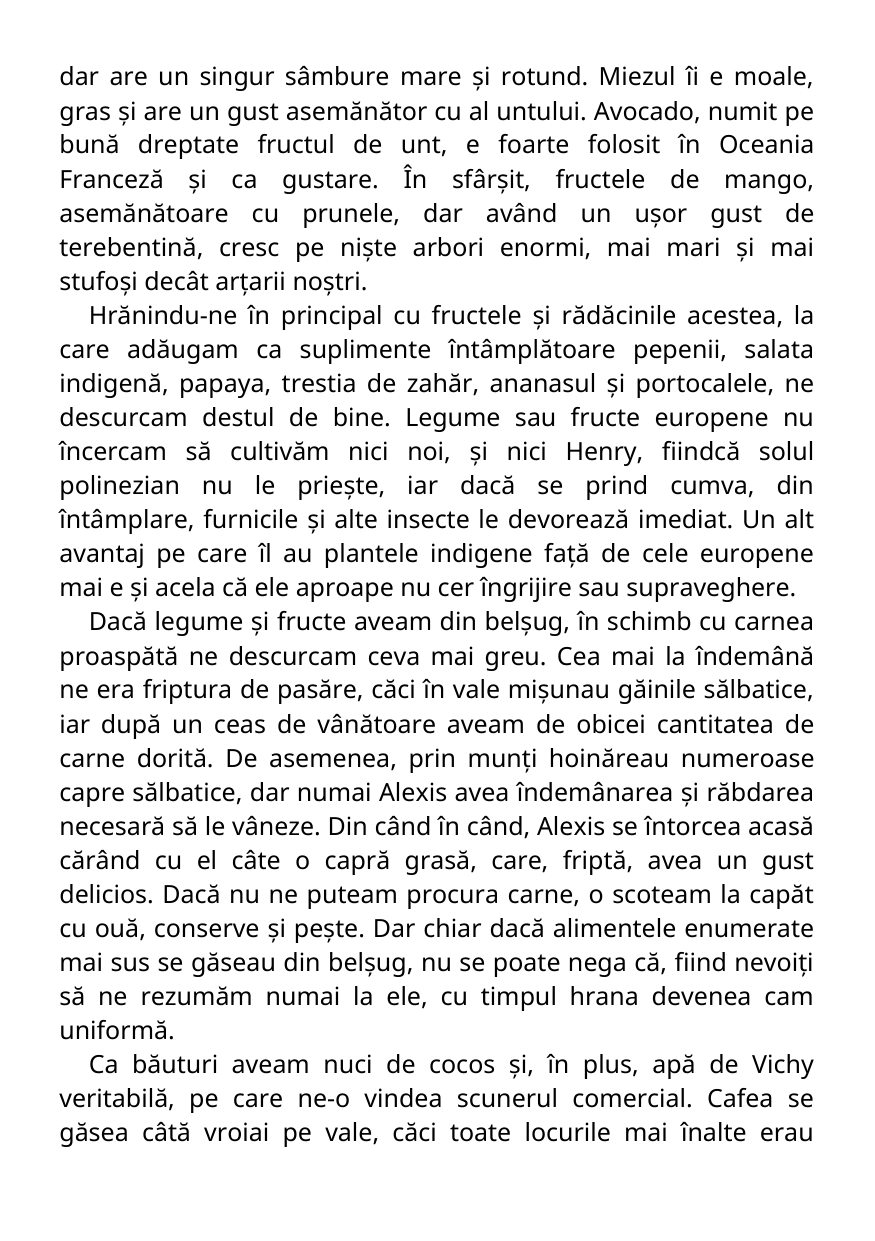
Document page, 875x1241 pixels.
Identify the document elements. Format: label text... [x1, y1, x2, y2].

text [59, 59, 815, 297]
text Hrănindu-ne în principal cu fructele şi rădăcinile acestea, la care adăugam ca suplimente întâmplătoare pepenii, salata indigenă, papaya, trestia de zahăr, ananasul şi portocalele, ne descurcam destul de bine. Legume sau fructe europene nu încercam să cultivăm nici noi, şi nici Henry, fiindcă solul polinezian nu le prieşte, iar dacă se prind cumva, din întâmplare, furnicile şi alte insecte le devorează imediat. Un alt avantaj pe care îl au plantele indigene faţă de cele europene mai e şi acela că ele aproape nu cer îngrijire sau supraveghere. [59, 297, 815, 604]
text Dacă legume şi fructe aveam din belşug, în schimb cu carnea proaspătă ne descurcam ceva mai greu. Cea mai la îndemână ne era friptura de pasăre, căci în vale mişunau găinile sălbatice, iar după un ceas de vânătoare aveam de obicei cantitatea de carne dorită. De asemenea, prin munţi hoinăreau numeroase capre sălbatice, dar numai Alexis avea îndemânarea şi răbdarea necesară să le vâneze. Din când în când, Alexis se întorcea acasă cărând cu el câte o capră grasă, care, friptă, avea un gust delicios. Dacă nu ne puteam procura carne, o scoteam la capăt cu ouă, conserve şi peşte. Dar chiar dacă alimentele enumerate mai sus se găseau din belşug, nu se poate nega că, fiind nevoiţi să ne rezumăm numai la ele, cu timpul hrana devenea cam uniformă. [59, 604, 815, 1047]
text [59, 1047, 815, 1149]
